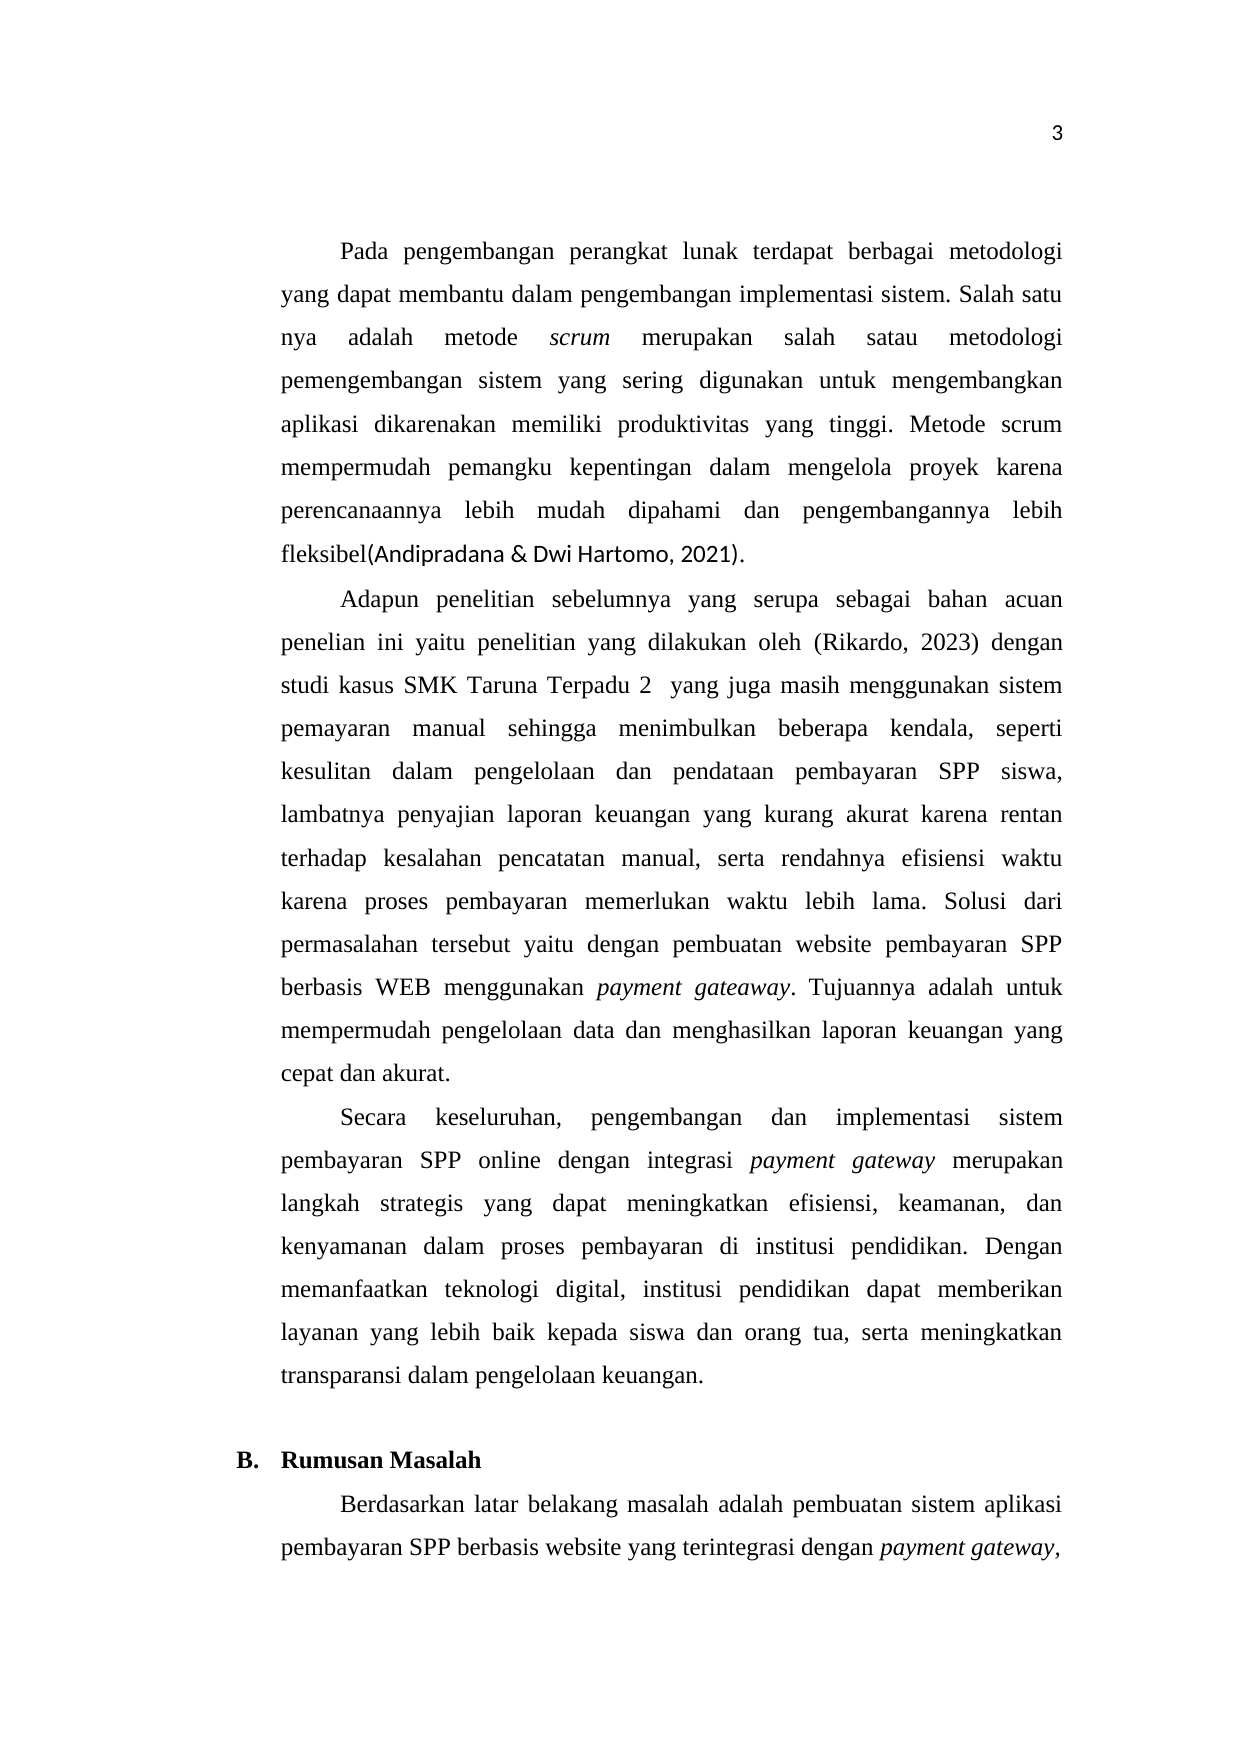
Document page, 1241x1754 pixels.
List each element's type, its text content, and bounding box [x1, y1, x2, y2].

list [281, 1489, 1063, 1561]
subtitle Rumusan Masalah [236, 1446, 1063, 1474]
text Pada pengembangan perangkat lunak terdapat berbagai metodologi yang dapat membantu dalam pengembangan implementasi sistem. Salah satu nya adalah metode scrum merupakan salah satau metodologi pemengembangan sistem yang sering digunakan untuk mengembangkan aplikasi dikarenakan memiliki produktivitas yang tinggi. Metode scrum mempermudah pemangku kepentingan dalam mengelola proyek karena perencanaannya lebih mudah dipahami dan pengembangannya lebih fleksibel. [281, 236, 1063, 569]
text Adapun penelitian sebelumnya yang serupa sebagai bahan acuan penelian ini yaitu penelitian yang dilakukan oleh dengan studi kasus SMK Taruna Terpadu 2 yang juga masih menggunakan sistem pemayaran manual sehingga menimbulkan beberapa kendala, seperti kesulitan dalam pengelolaan dan pendataan pembayaran SPP siswa, lambatnya penyajian laporan keuangan yang kurang akurat karena rentan terhadap kesalahan pencatatan manual, serta rendahnya efisiensi waktu karena proses pembayaran memerlukan waktu lebih lama. Solusi dari permasalahan tersebut yaitu dengan pembuatan website pembayaran SPP berbasis WEB menggunakan payment gateaway. Tujuannya adalah untuk mempermudah pengelolaan data dan menghasilkan laporan keuangan yang cepat dan akurat. [281, 584, 1063, 1087]
text Secara keseluruhan, pengembangan dan implementasi sistem pembayaran SPP online dengan integrasi payment gateway merupakan langkah strategis yang dapat meningkatkan efisiensi, keamanan, dan kenyamanan dalam proses pembayaran di institusi pendidikan. Dengan memanfaatkan teknologi digital, institusi pendidikan dapat memberikan layanan yang lebih baik kepada siswa dan orang tua, serta meningkatkan transparansi dalam pengelolaan keuangan. [281, 1102, 1063, 1389]
